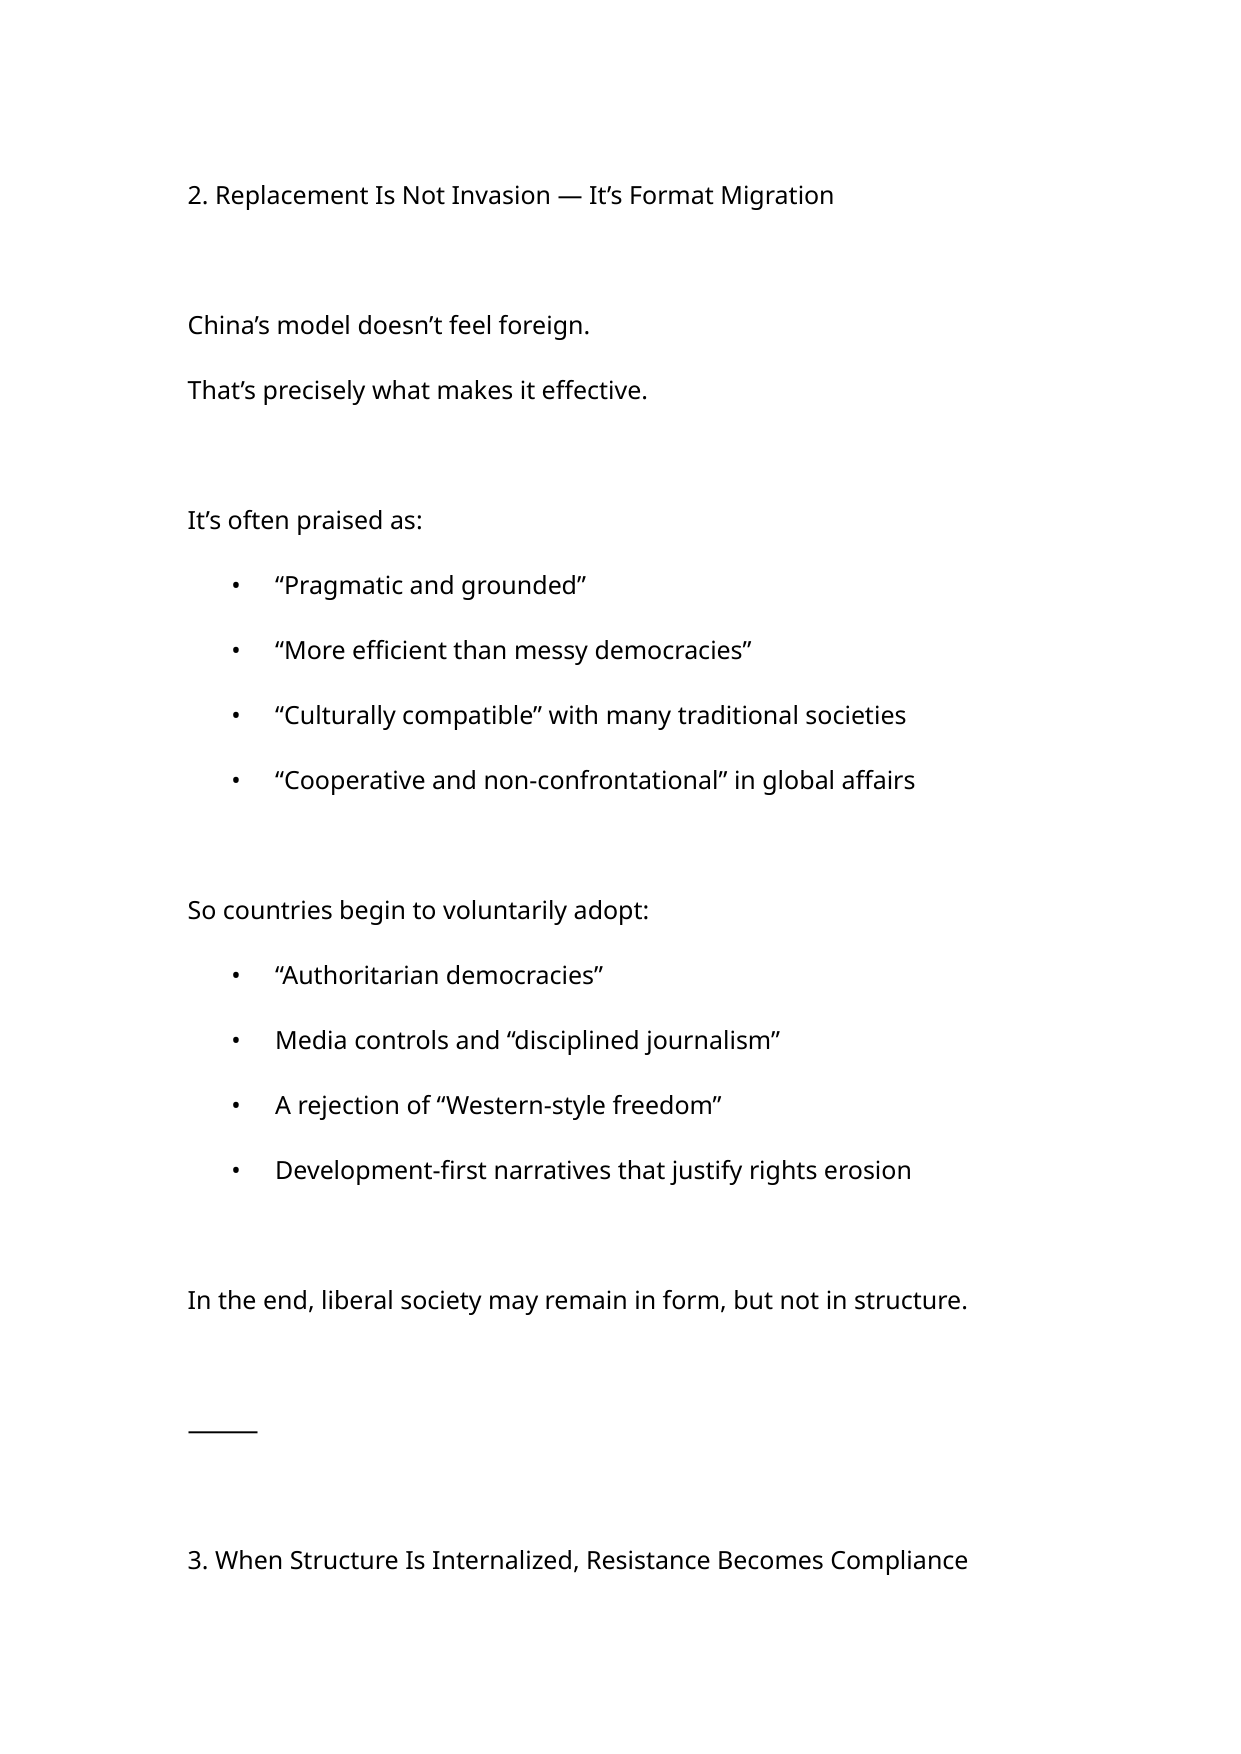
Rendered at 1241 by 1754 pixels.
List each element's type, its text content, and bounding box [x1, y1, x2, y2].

text ⸻ [187, 1397, 1053, 1462]
text • “Pragmatic and grounded” [187, 552, 1053, 617]
text 3. When Structure Is Internalized, Resistance Becomes Compliance [187, 1527, 1053, 1592]
text That’s precisely what makes it effective. [187, 357, 1053, 422]
text • “Authoritarian democracies” [187, 942, 1053, 1007]
text • “Cooperative and non-confrontational” in global affairs [187, 747, 1053, 812]
text 2. Replacement Is Not Invasion — It’s Format Migration [187, 162, 1053, 227]
text • Media controls and “disciplined journalism” [187, 1007, 1053, 1072]
text So countries begin to voluntarily adopt: [187, 877, 1053, 942]
text • A rejection of “Western-style freedom” [187, 1072, 1053, 1137]
text It’s often praised as: [187, 487, 1053, 552]
text • “Culturally compatible” with many traditional societies [187, 682, 1053, 747]
text In the end, liberal society may remain in form, but not in structure. [187, 1267, 1053, 1332]
text • Development-first narratives that justify rights erosion [187, 1137, 1053, 1202]
text China’s model doesn’t feel foreign. [187, 292, 1053, 357]
text • “More efficient than messy democracies” [187, 617, 1053, 682]
